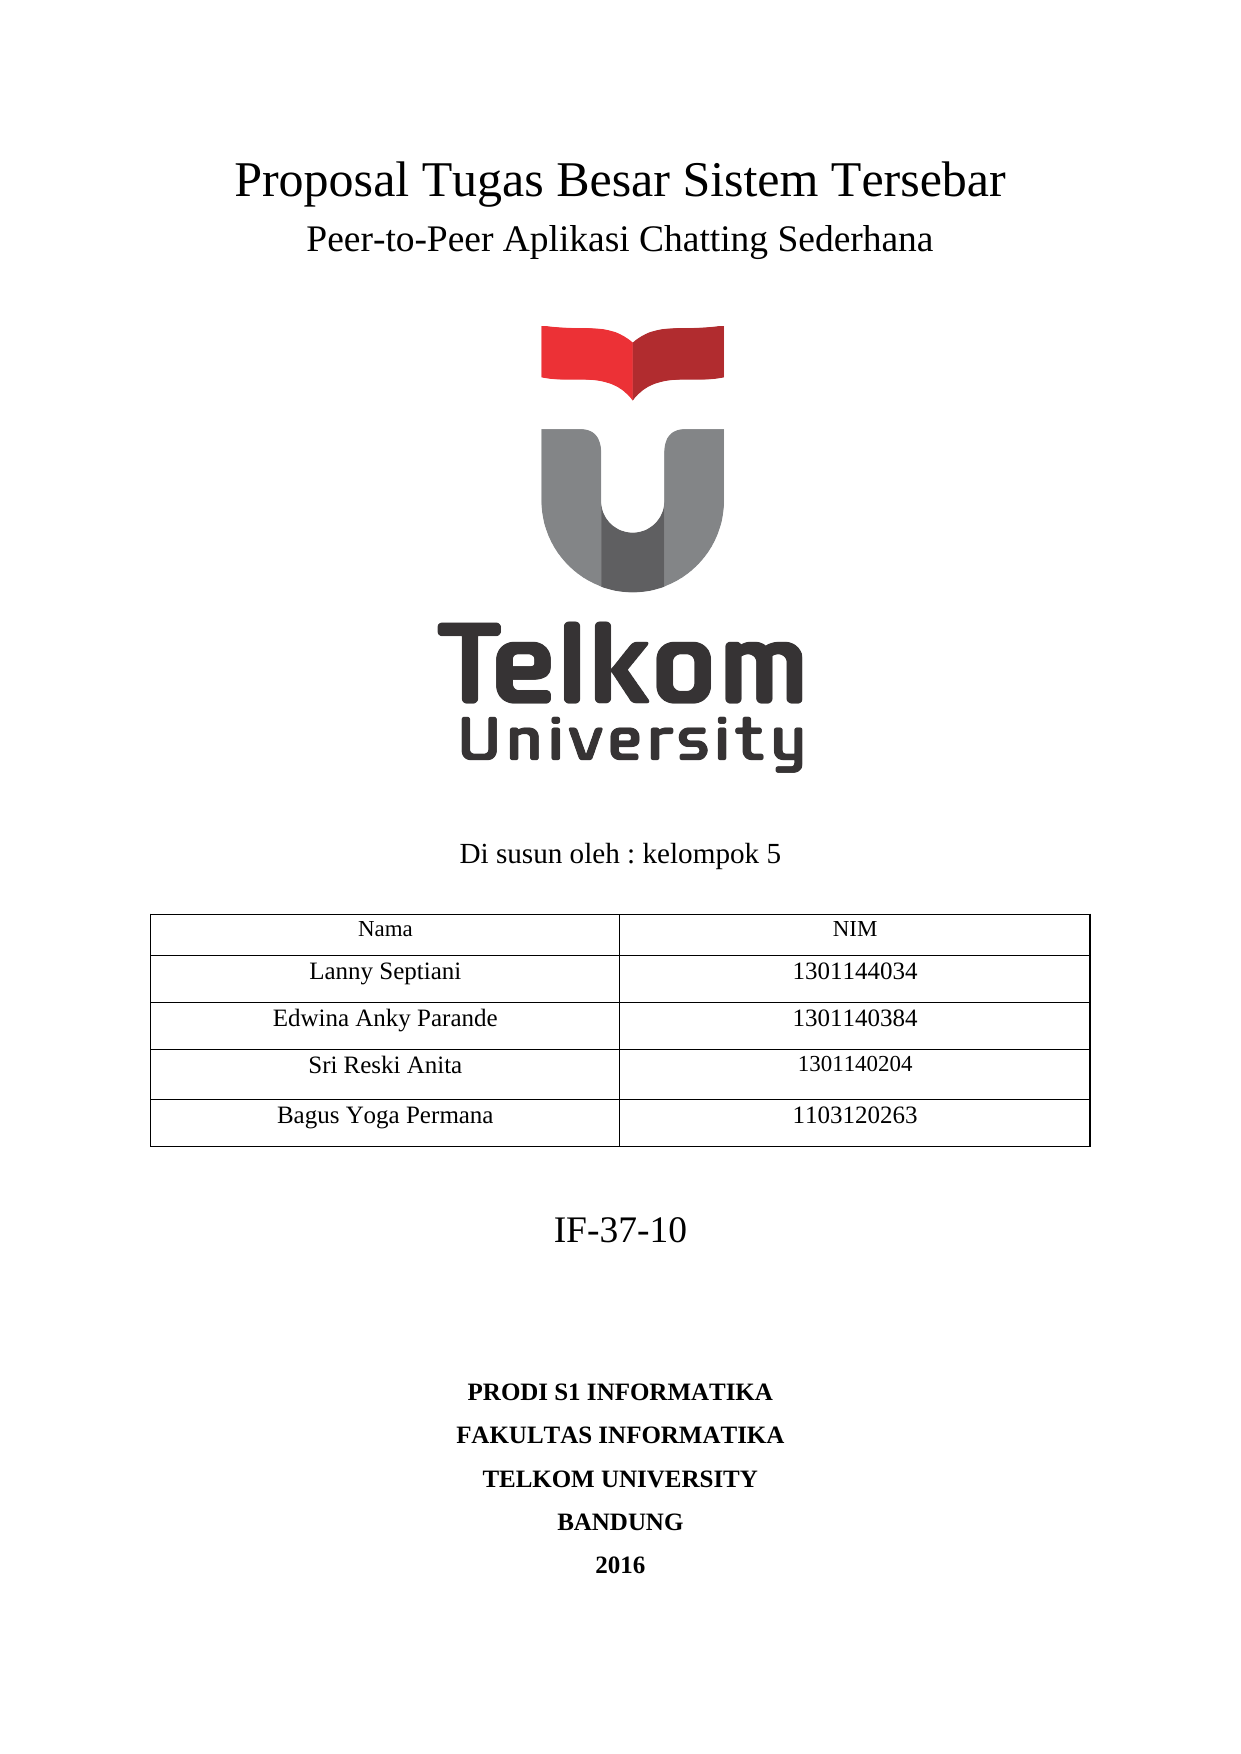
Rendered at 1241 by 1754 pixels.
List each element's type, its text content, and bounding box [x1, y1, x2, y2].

text 2016 [150, 1550, 1090, 1579]
table_cell Bagus Yoga Permana [151, 1100, 619, 1146]
table_header NIM [620, 915, 1089, 955]
table_cell 1301140204 [620, 1050, 1089, 1099]
table_cell Lanny Septiani [151, 956, 619, 1002]
text PRODI S1 INFORMATIKA [150, 1377, 1090, 1406]
text TELKOM UNIVERSITY [150, 1464, 1090, 1492]
text Proposal Tugas Besar Sistem Tersebar [150, 150, 1090, 207]
table_header Nama [151, 915, 619, 955]
text FAKULTAS INFORMATIKA [150, 1421, 1090, 1449]
table_cell Edwina Anky Parande [151, 1003, 619, 1049]
text BANDUNG [150, 1507, 1090, 1536]
text Peer-to-Peer Aplikasi Chatting Sederhana [150, 216, 1090, 259]
table_cell 1301140384 [620, 1003, 1089, 1049]
picture [437, 326, 803, 773]
table_cell 1301144034 [620, 956, 1089, 1002]
text IF-37-10 [150, 1207, 1090, 1250]
table_cell 1103120263 [620, 1100, 1089, 1146]
text Di susun oleh : kelompok 5 [150, 836, 1090, 870]
table_cell Sri Reski Anita [151, 1050, 619, 1099]
